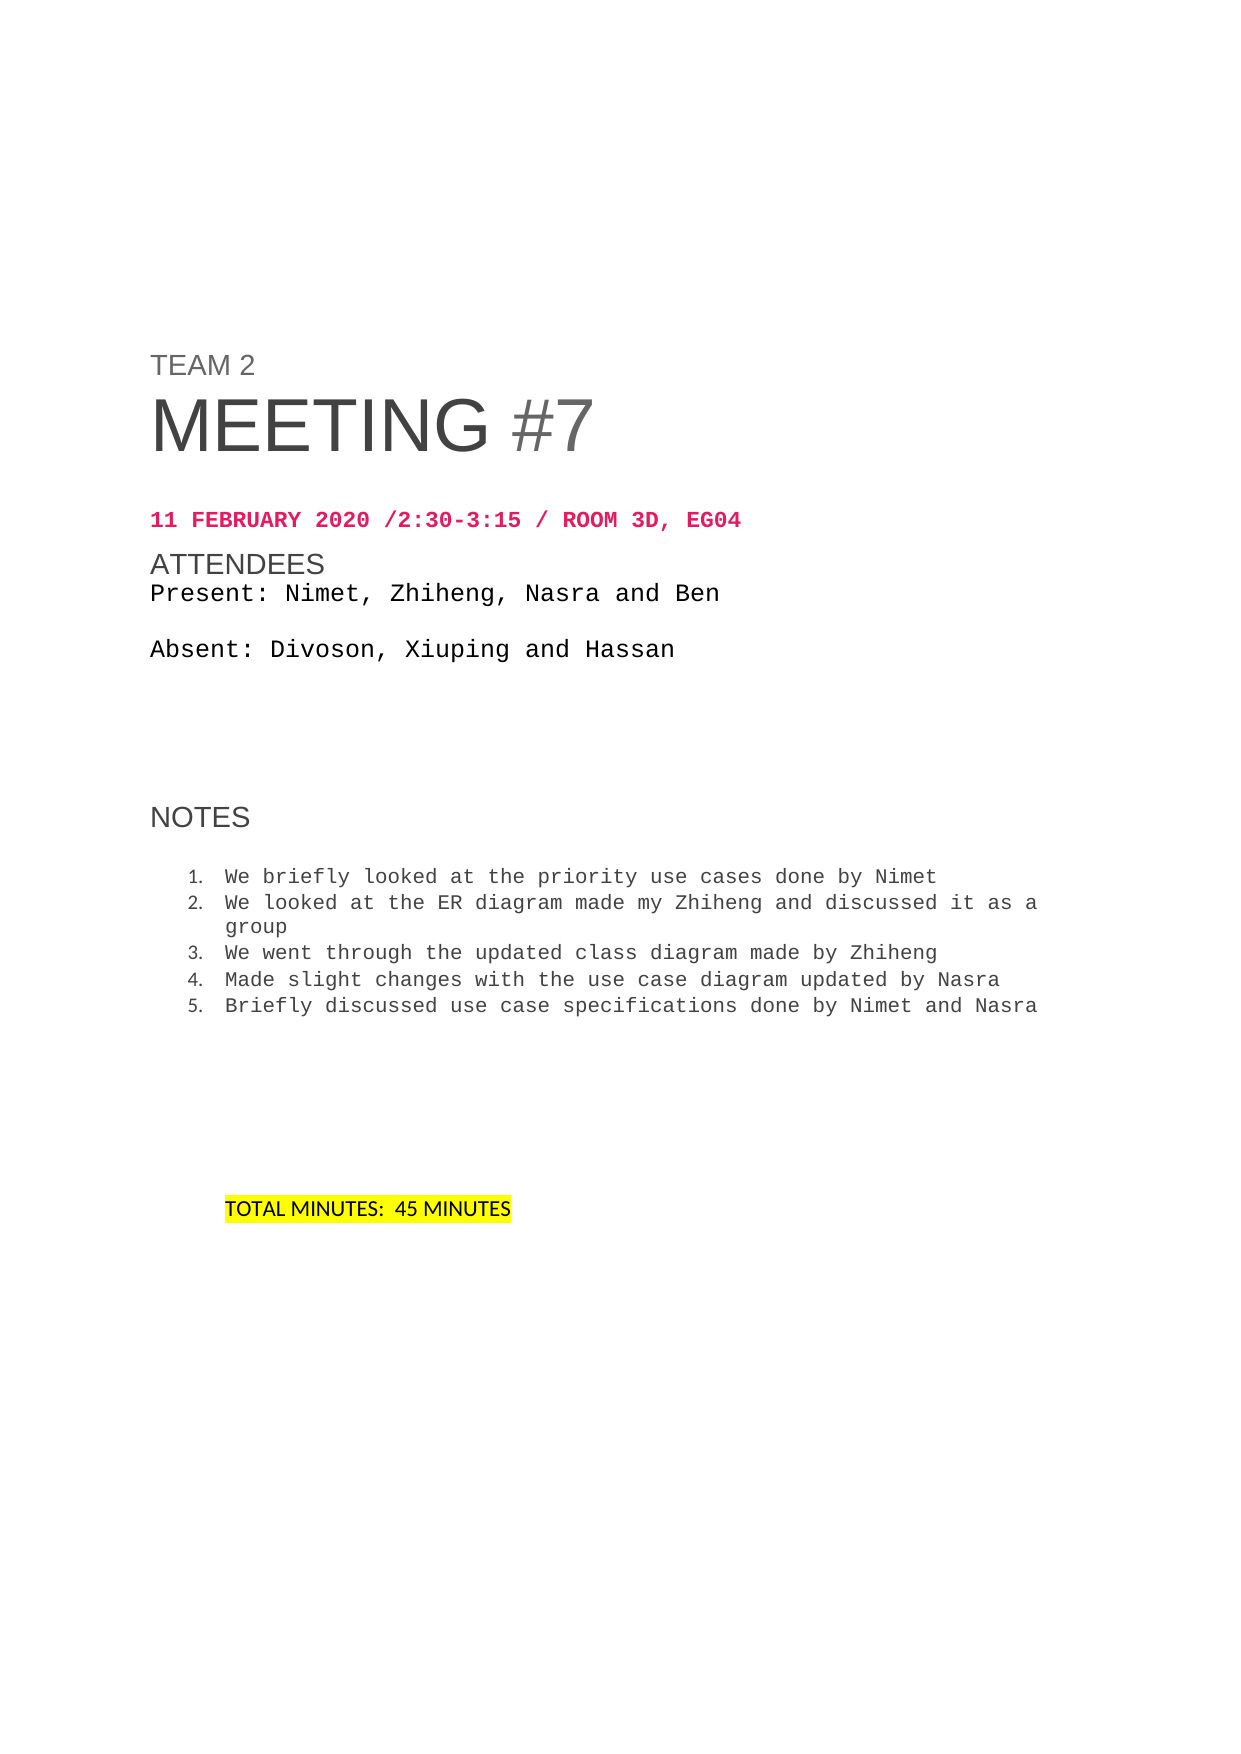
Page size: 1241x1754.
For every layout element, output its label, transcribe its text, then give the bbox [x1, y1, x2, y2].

text Present: Nimet, Zhiheng, Nasra and Ben [150, 580, 1090, 608]
list Briefly discussed use case specifications done by Nimet and Nasra [187, 992, 1090, 1019]
text Absent: Divoson, Xiuping and Hassan [150, 637, 1090, 665]
text TEAM 2 [150, 348, 1090, 381]
text ATTENDEES [150, 547, 1090, 580]
text NOTES [150, 800, 1090, 834]
list TOTAL MINUTES: 45 MINUTES [225, 1194, 1090, 1223]
list We briefly looked at the priority use cases done by Nimet [187, 863, 1090, 889]
list We looked at the ER diagram made my Zhiheng and discussed it as a group [187, 889, 1090, 939]
text 11 FEBRUARY 2020 /2:30-3:15 / ROOM 3D, EG04 [150, 508, 1090, 534]
list Made slight changes with the use case diagram updated by Nasra [187, 966, 1090, 992]
list We went through the updated class diagram made by Zhiheng [187, 939, 1090, 966]
text MEETING #7 [150, 381, 1090, 468]
